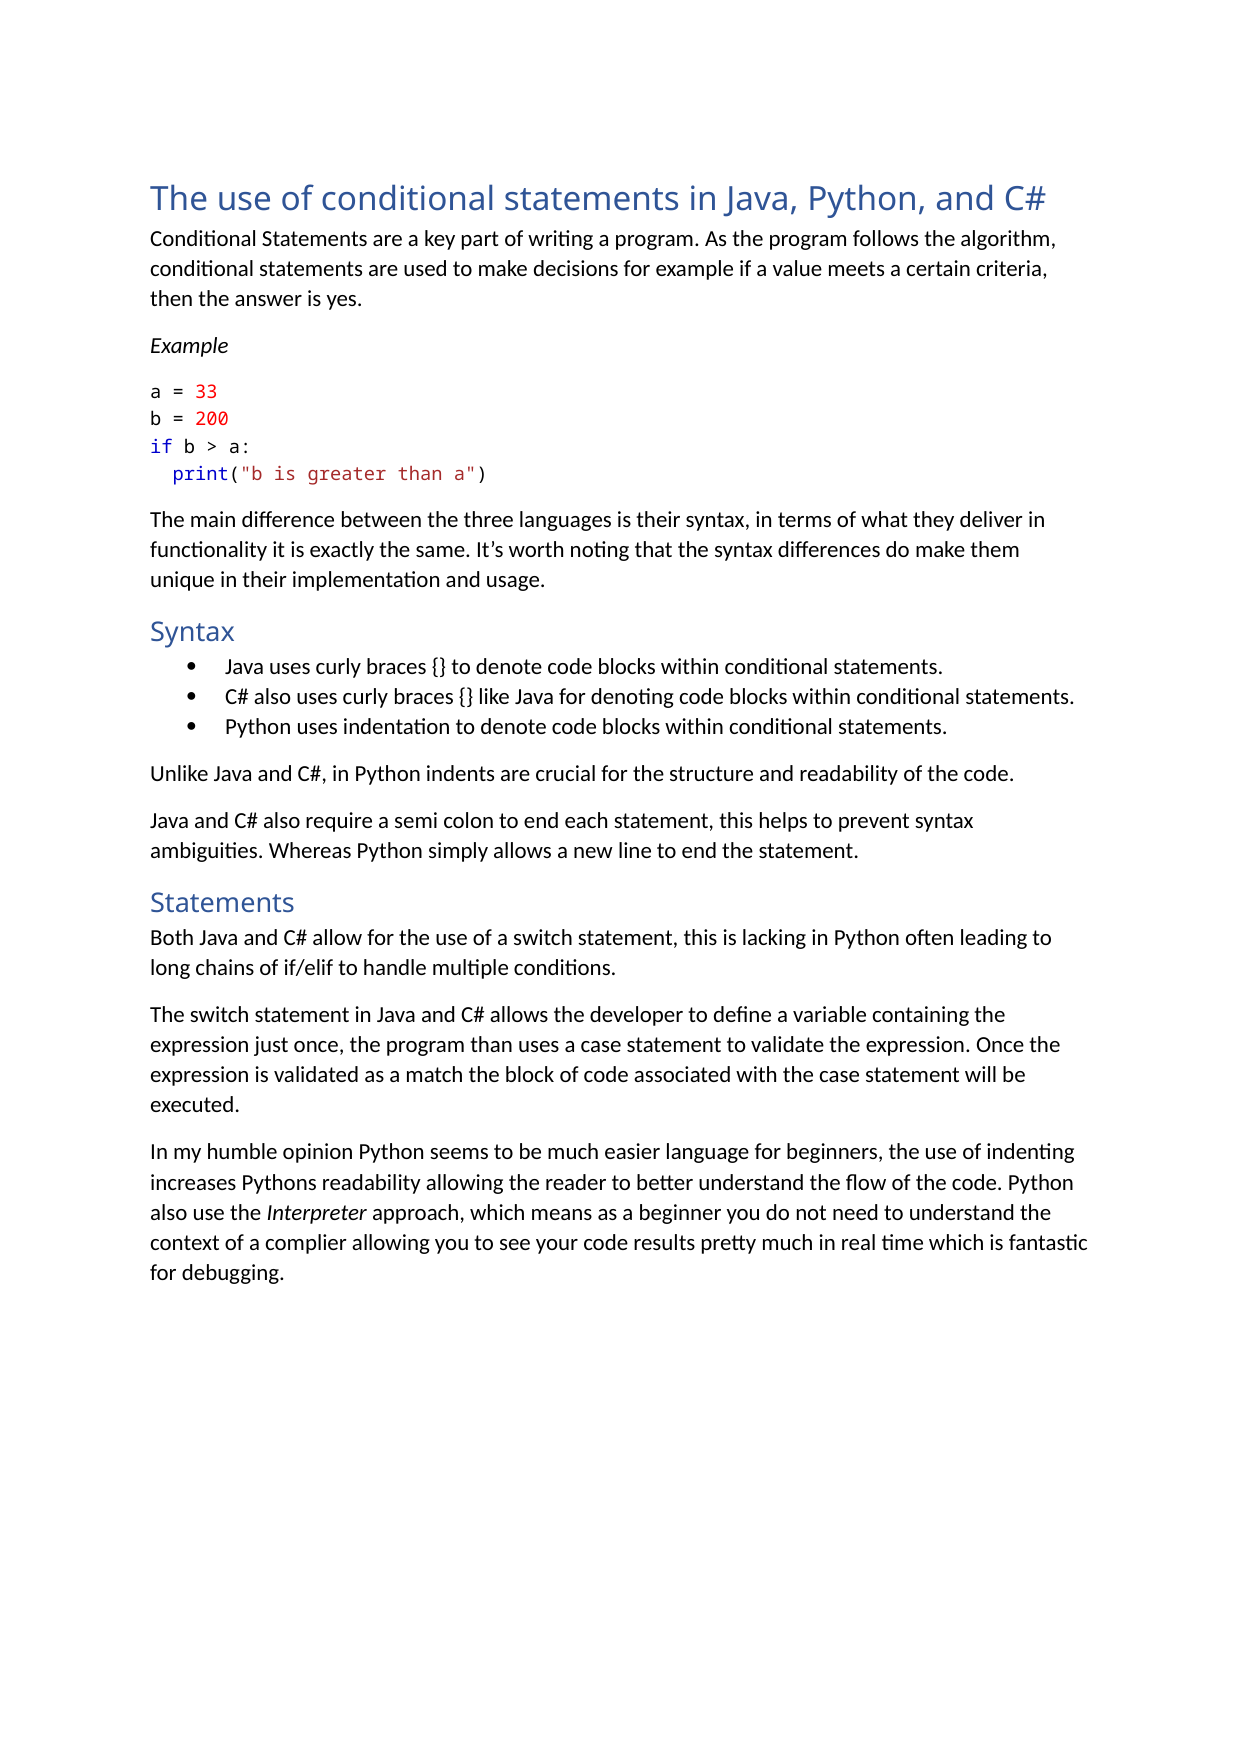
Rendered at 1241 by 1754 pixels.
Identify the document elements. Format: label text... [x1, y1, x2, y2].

list Java uses curly braces {} to denote code blocks within conditional statements. [187, 652, 1090, 680]
text Java and C# also require a semi colon to end each statement, this helps to prevent syntax ambiguities. Whereas Python simply allows a new line to end the statement. [150, 806, 1090, 864]
text In my humble opinion Python seems to be much easier language for beginners, the use of indenting increases Pythons readability allowing the reader to better understand the flow of the code. Python also use the Interpreter approach, which means as a beginner you do not need to understand the context of a complier allowing you to see your code results pretty much in real time which is fantastic for debugging. [150, 1137, 1090, 1286]
text Conditional Statements are a key part of writing a program. As the program follows the algorithm, conditional statements are used to make decisions for example if a value meets a certain criteria, then the answer is yes. [150, 224, 1090, 312]
subtitle Statements [150, 883, 1090, 920]
list Python uses indentation to denote code blocks within conditional statements. [187, 712, 1090, 740]
subtitle The use of conditional statements in Java, Python, and C# [150, 175, 1090, 220]
text Both Java and C# allow for the use of a switch statement, this is lacking in Python often leading to long chains of if/elif to handle multiple conditions. [150, 923, 1090, 981]
text The main difference between the three languages is their syntax, in terms of what they deliver in functionality it is exactly the same. It’s worth noting that the syntax differences do make them unique in their implementation and usage. [150, 505, 1090, 593]
text Unlike Java and C#, in Python indents are crucial for the structure and readability of the code. [150, 759, 1090, 787]
subtitle Syntax [150, 612, 1090, 649]
list C# also uses curly braces {} like Java for denoting code blocks within conditional statements. [187, 682, 1090, 710]
text a = 33 b = 200 if b > a: print("b is greater than a") [150, 378, 1090, 486]
text Example [150, 331, 1090, 359]
text The switch statement in Java and C# allows the developer to define a variable containing the expression just once, the program than uses a case statement to validate the expression. Once the expression is validated as a match the block of code associated with the case statement will be executed. [150, 1000, 1090, 1119]
